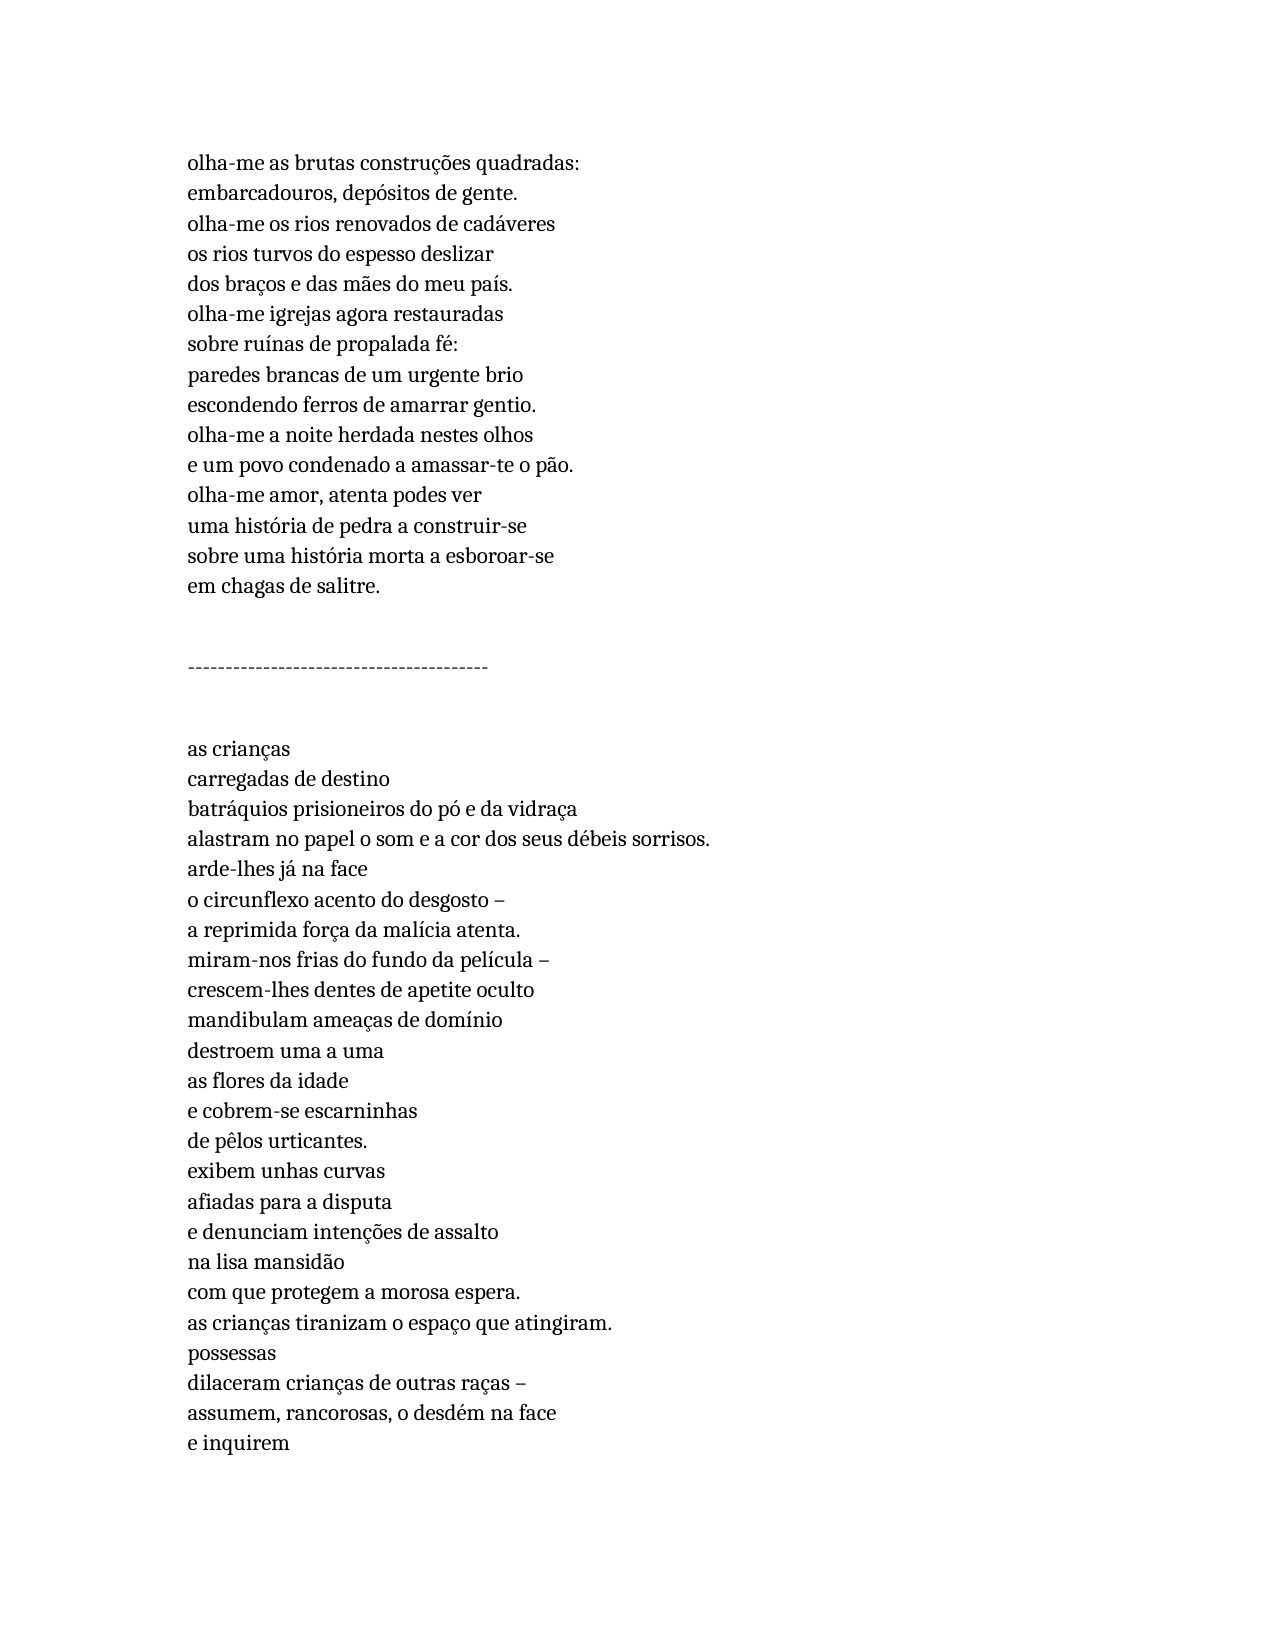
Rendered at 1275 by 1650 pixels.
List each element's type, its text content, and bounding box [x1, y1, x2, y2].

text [187, 735, 1087, 1457]
text ---------------------------------------- [187, 624, 1087, 711]
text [187, 150, 1087, 599]
